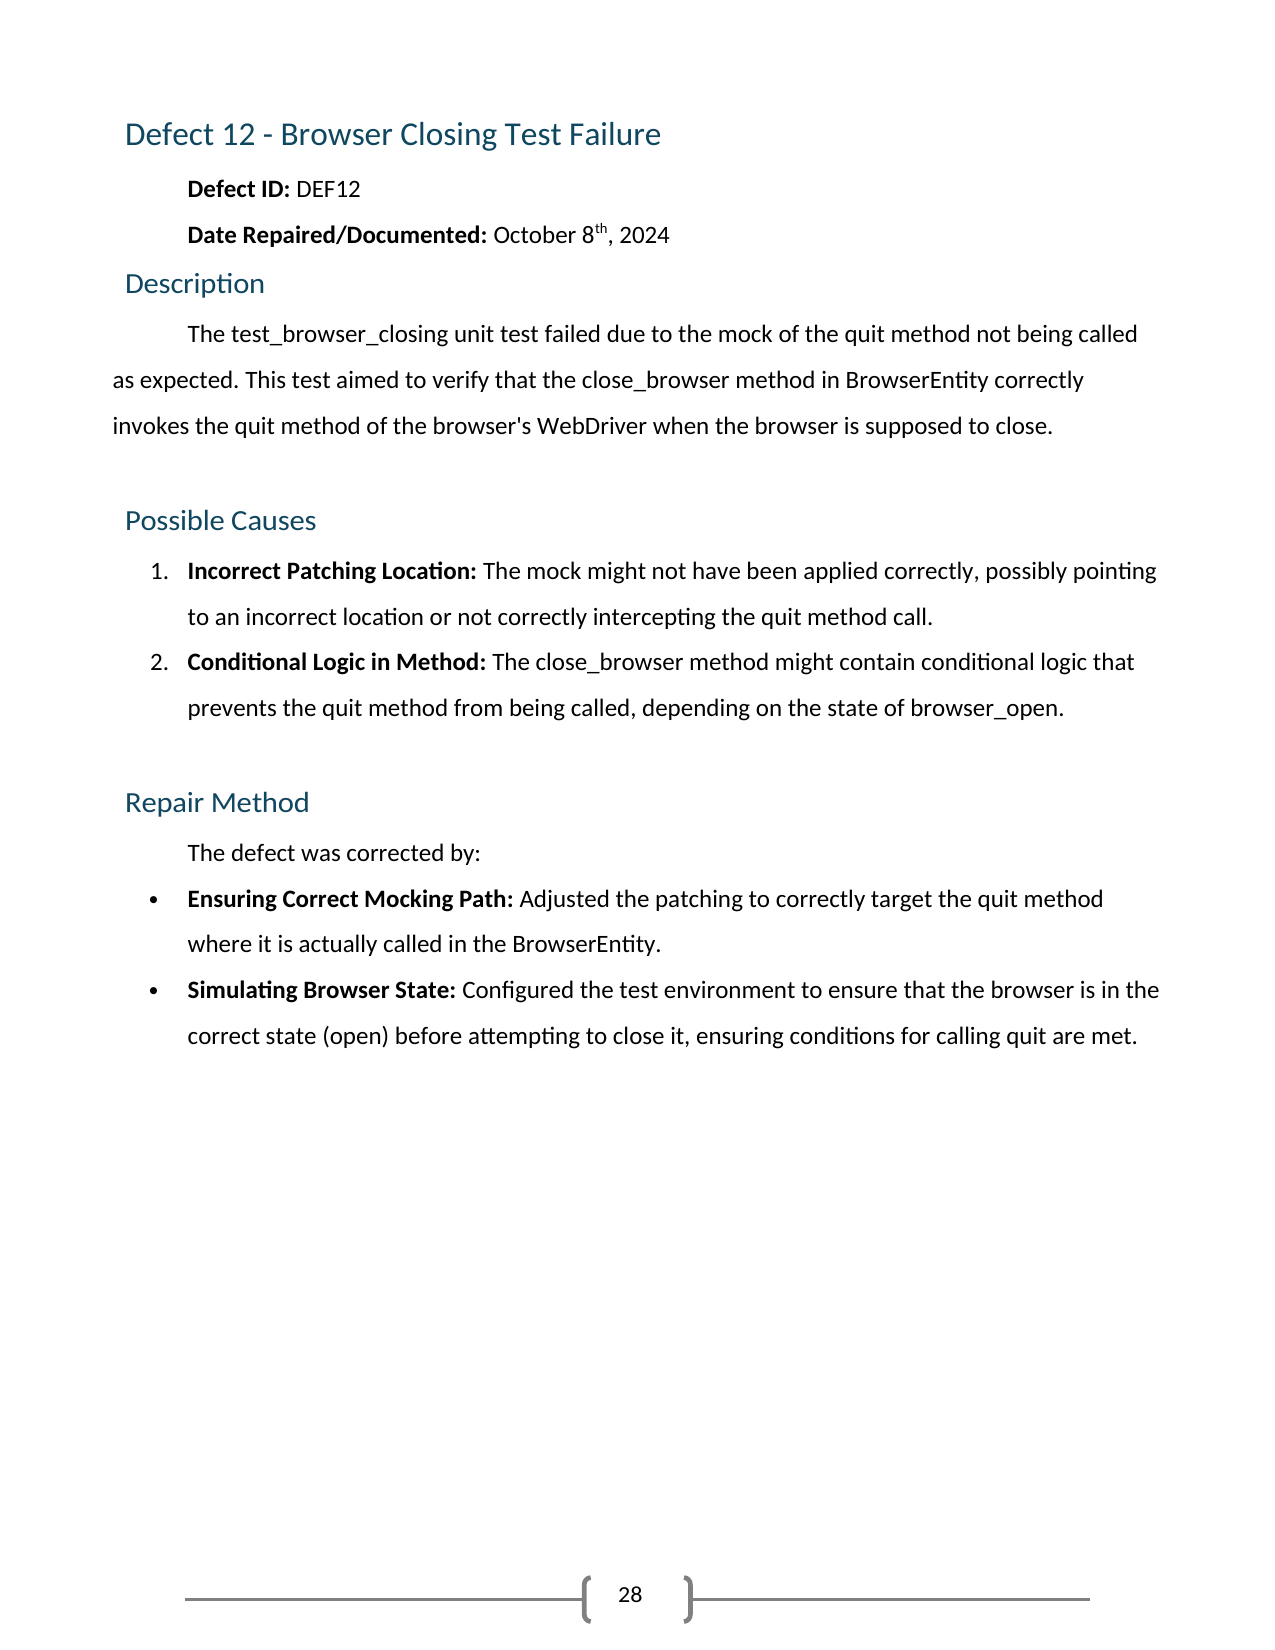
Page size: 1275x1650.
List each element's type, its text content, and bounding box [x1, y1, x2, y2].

list Conditional Logic in Method: The close_browser method might contain conditional logic that prevents the quit method from being called, depending on the state of browser_open. [150, 646, 1162, 723]
list Ensuring Correct Mocking Path: Adjusted the patching to correctly target the quit method where it is actually called in the BrowserEntity. [150, 883, 1162, 959]
text The test_browser_closing unit test failed due to the mock of the quit method not being called as expected. This test aimed to verify that the close_browser method in BrowserEntity correctly invokes the quit method of the browser's WebDriver when the browser is supposed to close. [112, 318, 1162, 441]
list Incorrect Patching Location: The mock might not have been applied correctly, possibly pointing to an incorrect location or not correctly intercepting the quit method call. [150, 555, 1162, 631]
list Simulating Browser State: Configured the test environment to ensure that the browser is in the correct state (open) before attempting to close it, ensuring conditions for calling quit are met. [150, 974, 1162, 1051]
text Date Repaired/Documented: October 8th, 2024 [112, 219, 1162, 250]
subtitle Possible Causes [125, 502, 1162, 537]
subtitle Repair Method [125, 784, 1162, 819]
subtitle Description [125, 265, 1162, 301]
text Defect ID: DEF12 [112, 173, 1162, 204]
subtitle Defect 12 - Browser Closing Test Failure [125, 112, 1162, 153]
text The defect was corrected by: [112, 837, 1162, 868]
